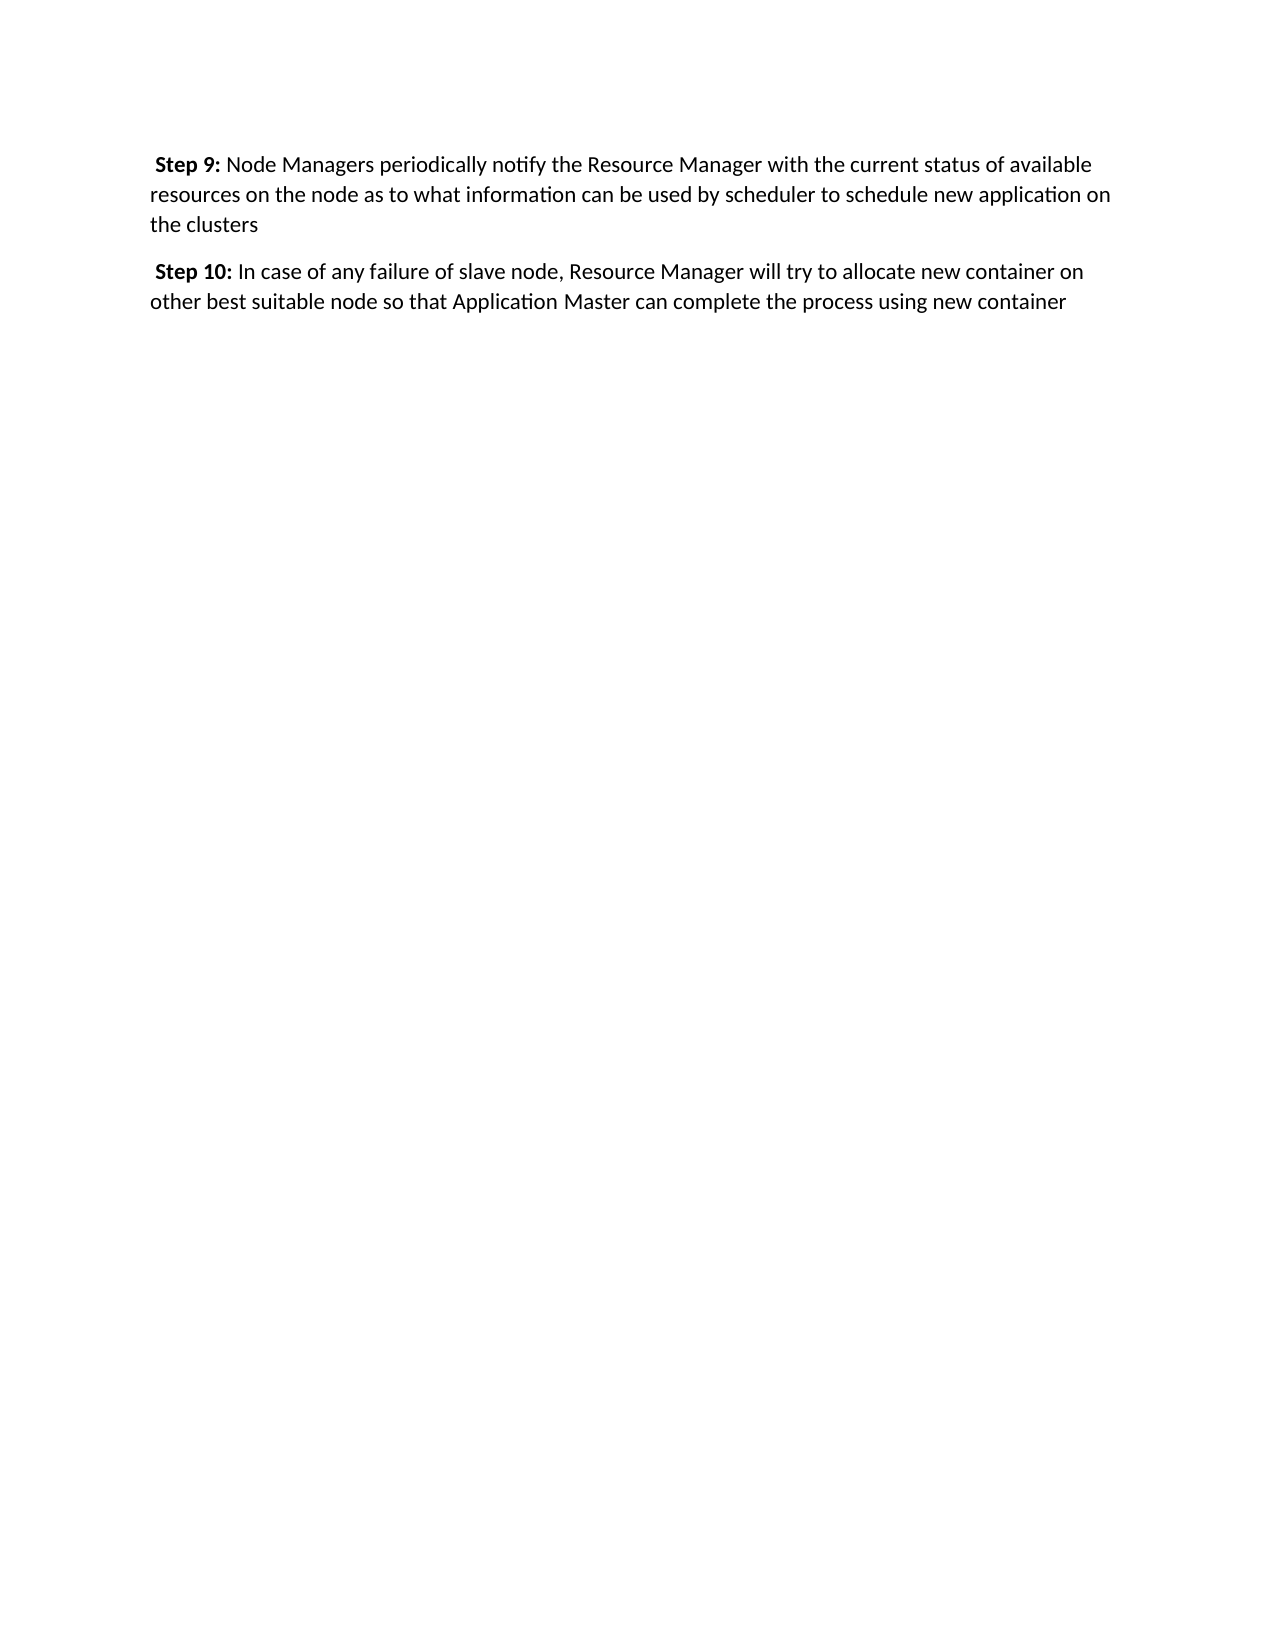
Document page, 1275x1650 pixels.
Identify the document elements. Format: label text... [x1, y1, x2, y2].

text Step 9: Node Managers periodically notify the Resource Manager with the current status of available resources on the node as to what information can be used by scheduler to schedule new application on the clusters [150, 150, 1125, 238]
text Step 10: In case of any failure of slave node, Resource Manager will try to allocate new container on other best suitable node so that Application Master can complete the process using new container [150, 257, 1125, 316]
